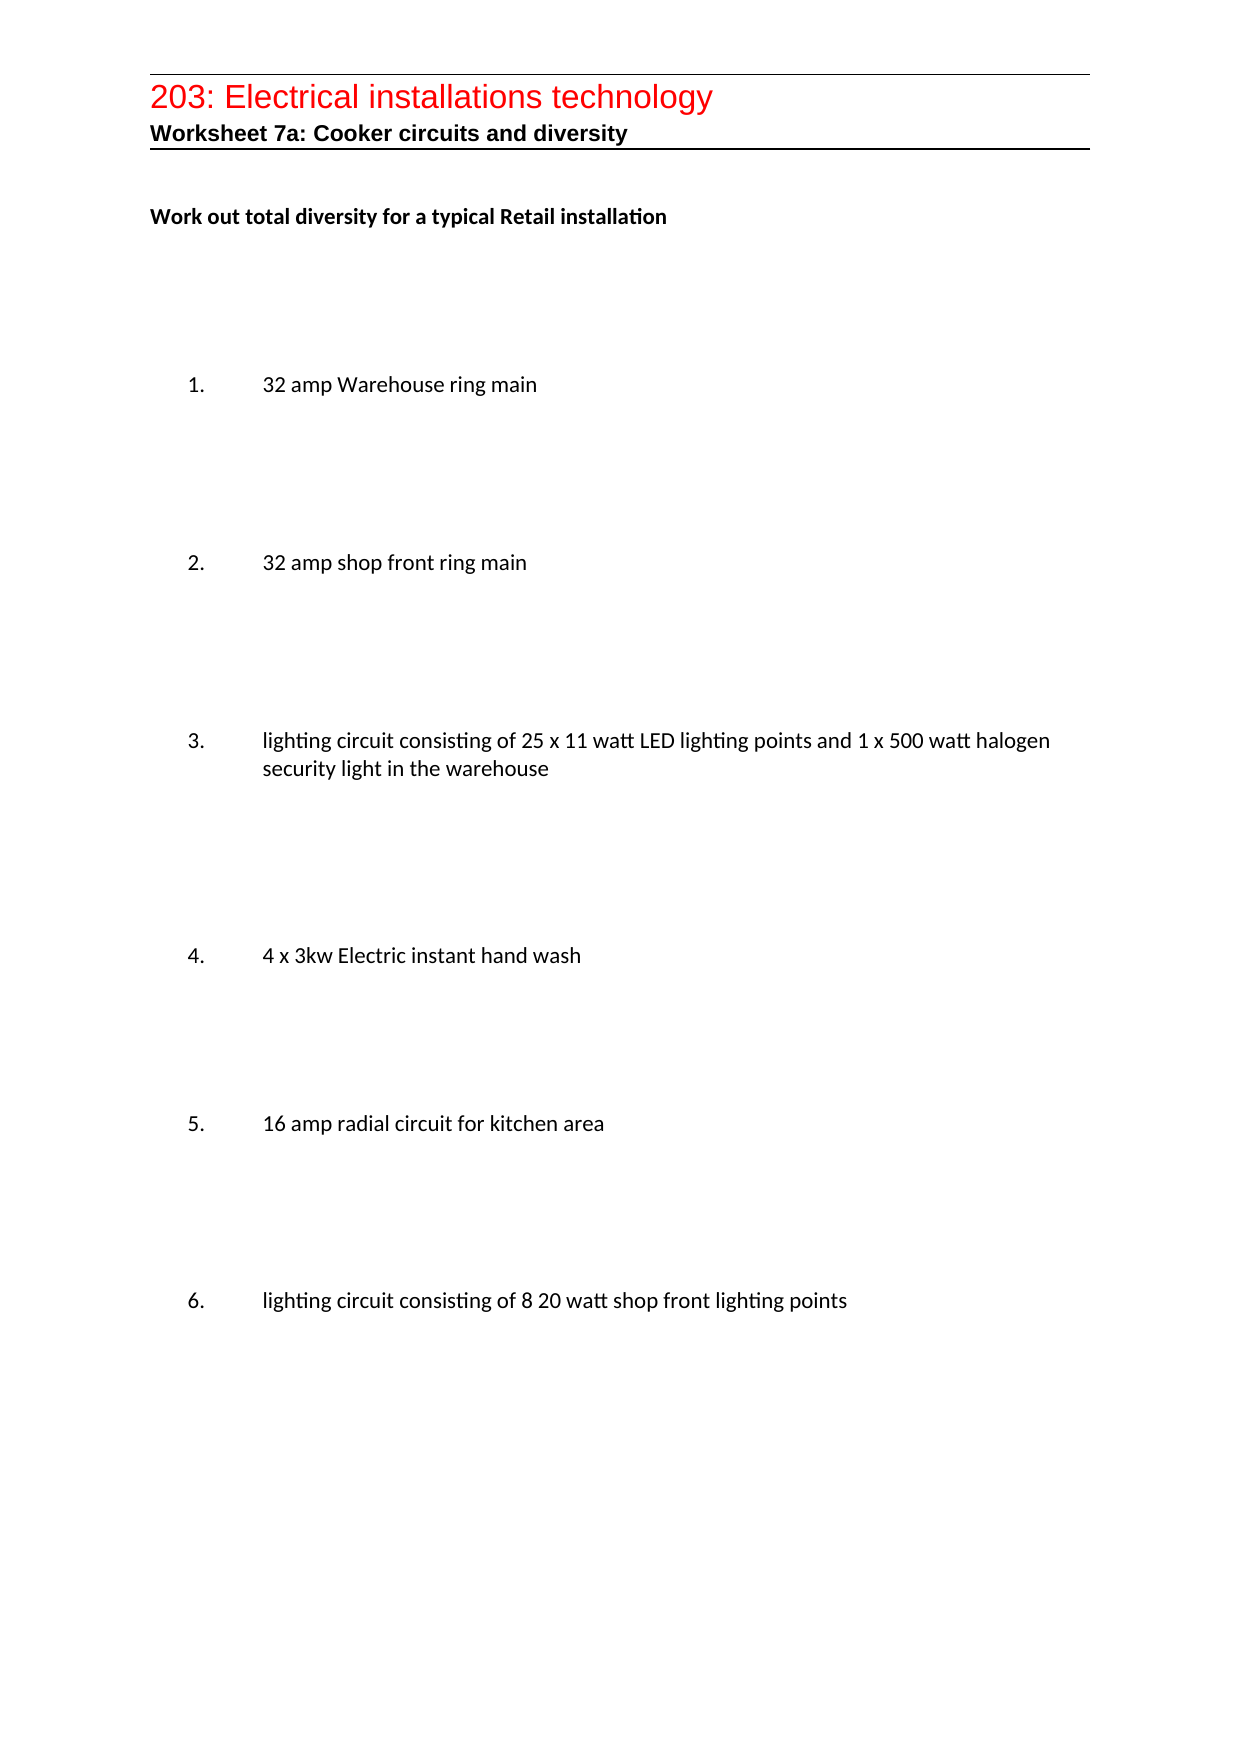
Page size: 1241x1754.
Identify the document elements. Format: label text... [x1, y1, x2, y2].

list 4 x 3kw Electric instant hand wash [187, 941, 1090, 969]
list lighting circuit consisting of 8 20 watt shop front lighting points [187, 1287, 1090, 1314]
list lighting circuit consisting of 25 x 11 watt LED lighting points and 1 x 500 watt halogen security light in the warehouse [187, 726, 1090, 782]
text Work out total diversity for a typical Retail installation [150, 202, 1090, 230]
list 16 amp radial circuit for kitchen area [187, 1109, 1090, 1137]
list 32 amp shop front ring main [187, 548, 1090, 576]
list 32 amp Warehouse ring main [187, 371, 1090, 398]
